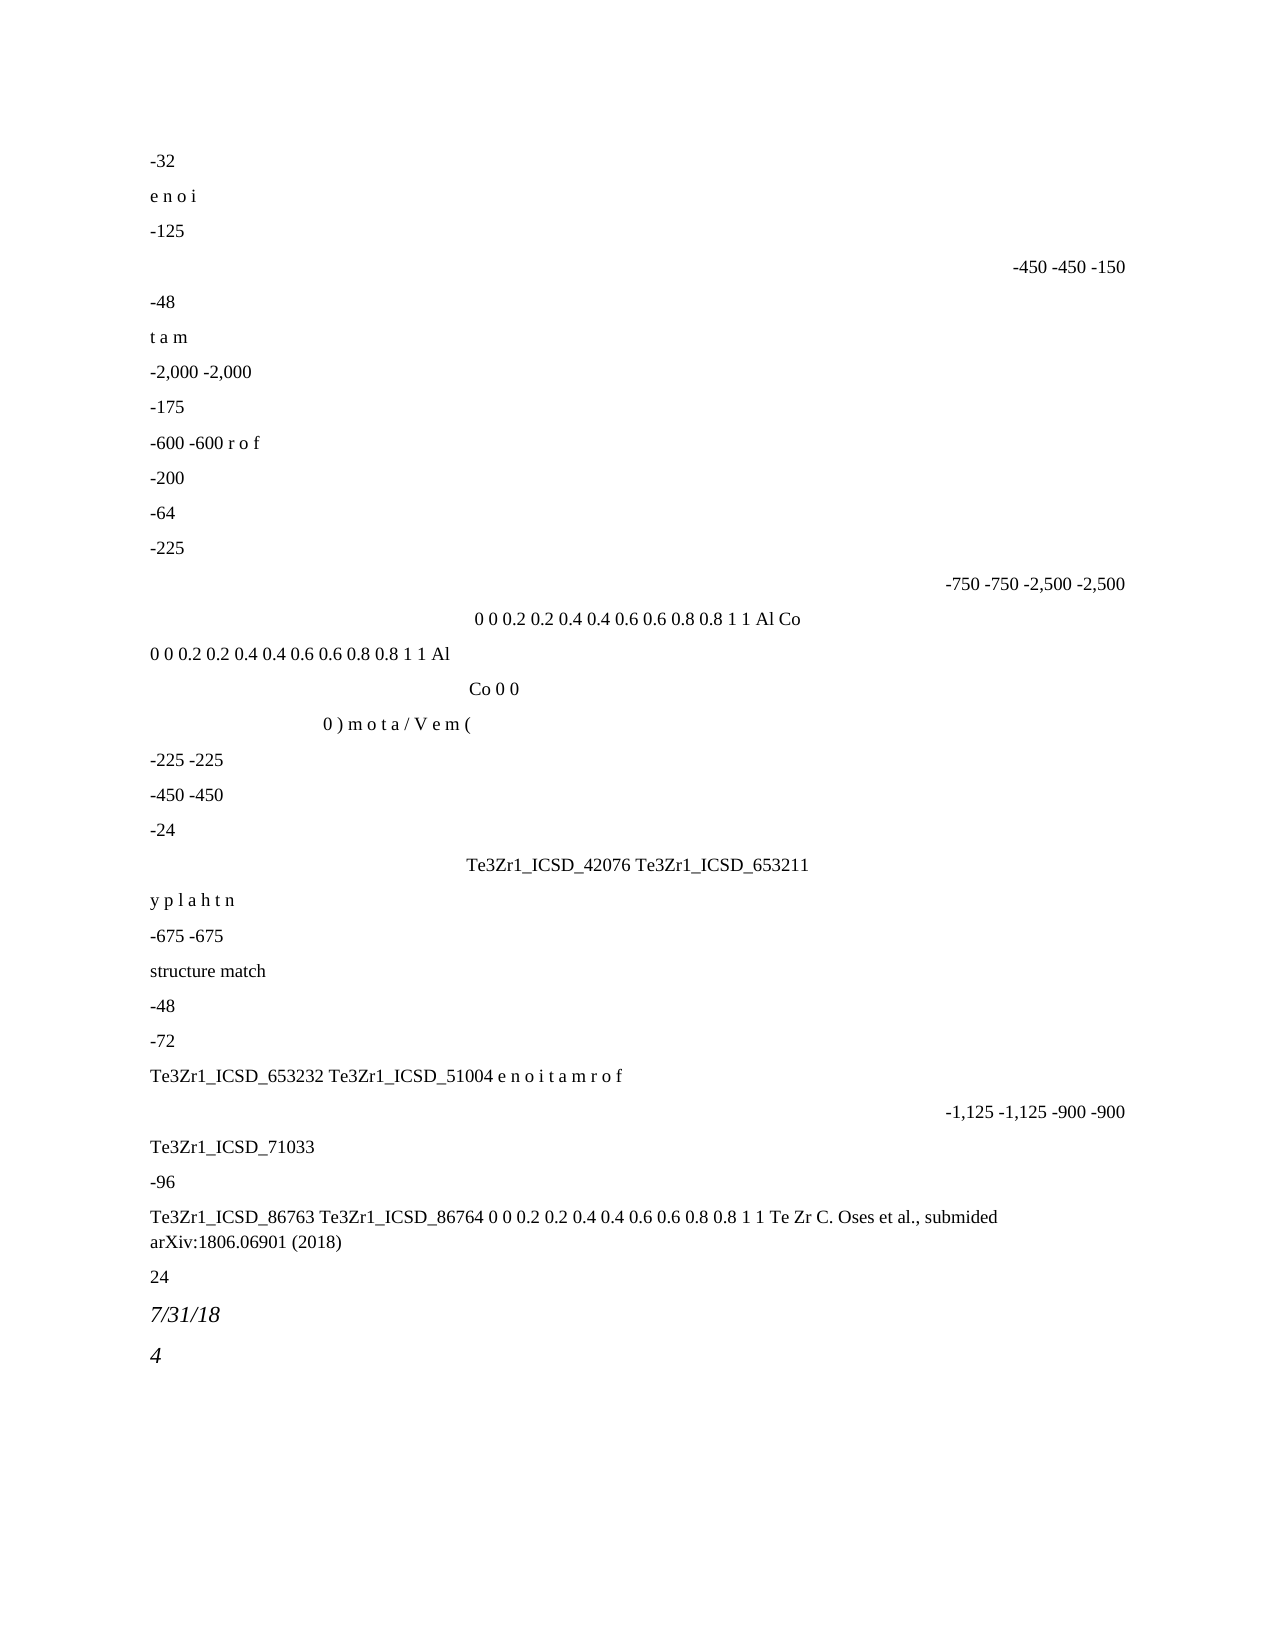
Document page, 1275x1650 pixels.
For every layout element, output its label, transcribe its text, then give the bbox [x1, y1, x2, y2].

text -64 [150, 502, 1125, 524]
text -225 -225 [150, 748, 1125, 770]
text -600 -600 r o f [150, 432, 1125, 453]
text Co 0 0 [150, 678, 1125, 700]
text Te3Zr1_ICSD_86763 Te3Zr1_ICSD_86764 0 0 0.2 0.2 0.4 0.4 0.6 0.6 0.8 0.8 1 1 Te Zr C. Oses et al., submided arXiv:1806.06901 (2018) [150, 1206, 1125, 1253]
text -48 [150, 291, 1125, 312]
text 4 [150, 1342, 1125, 1368]
text e n o i [150, 185, 1125, 207]
text 0 0 0.2 0.2 0.4 0.4 0.6 0.6 0.8 0.8 1 1 Al Co [150, 608, 1125, 629]
text -24 [150, 819, 1125, 841]
text -32 [150, 150, 1125, 172]
text -675 -675 [150, 924, 1125, 946]
text -48 [150, 995, 1125, 1017]
text Te3Zr1_ICSD_653232 Te3Zr1_ICSD_51004 e n o i t a m r o f [150, 1065, 1125, 1087]
text 0 0 0.2 0.2 0.4 0.4 0.6 0.6 0.8 0.8 1 1 Al [150, 643, 1125, 664]
text y p l a h t n [150, 889, 1125, 911]
text -72 [150, 1030, 1125, 1052]
text 7/31/18 [150, 1301, 1125, 1328]
text -175 [150, 396, 1125, 418]
text -2,000 -2,000 [150, 361, 1125, 383]
text -450 -450 -150 [150, 256, 1125, 277]
text t a m [150, 326, 1125, 348]
text -96 [150, 1171, 1125, 1193]
text Te3Zr1_ICSD_42076 Te3Zr1_ICSD_653211 [150, 854, 1125, 876]
text -200 [150, 467, 1125, 488]
text 24 [150, 1266, 1125, 1288]
text -1,125 -1,125 -900 -900 [150, 1101, 1125, 1122]
text -750 -750 -2,500 -2,500 [150, 572, 1125, 594]
text -225 [150, 537, 1125, 559]
text Te3Zr1_ICSD_71033 [150, 1136, 1125, 1157]
text 0 ) m o t a / V e m ( [150, 713, 1125, 735]
text -125 [150, 220, 1125, 242]
text structure match [150, 960, 1125, 981]
text -450 -450 [150, 784, 1125, 805]
